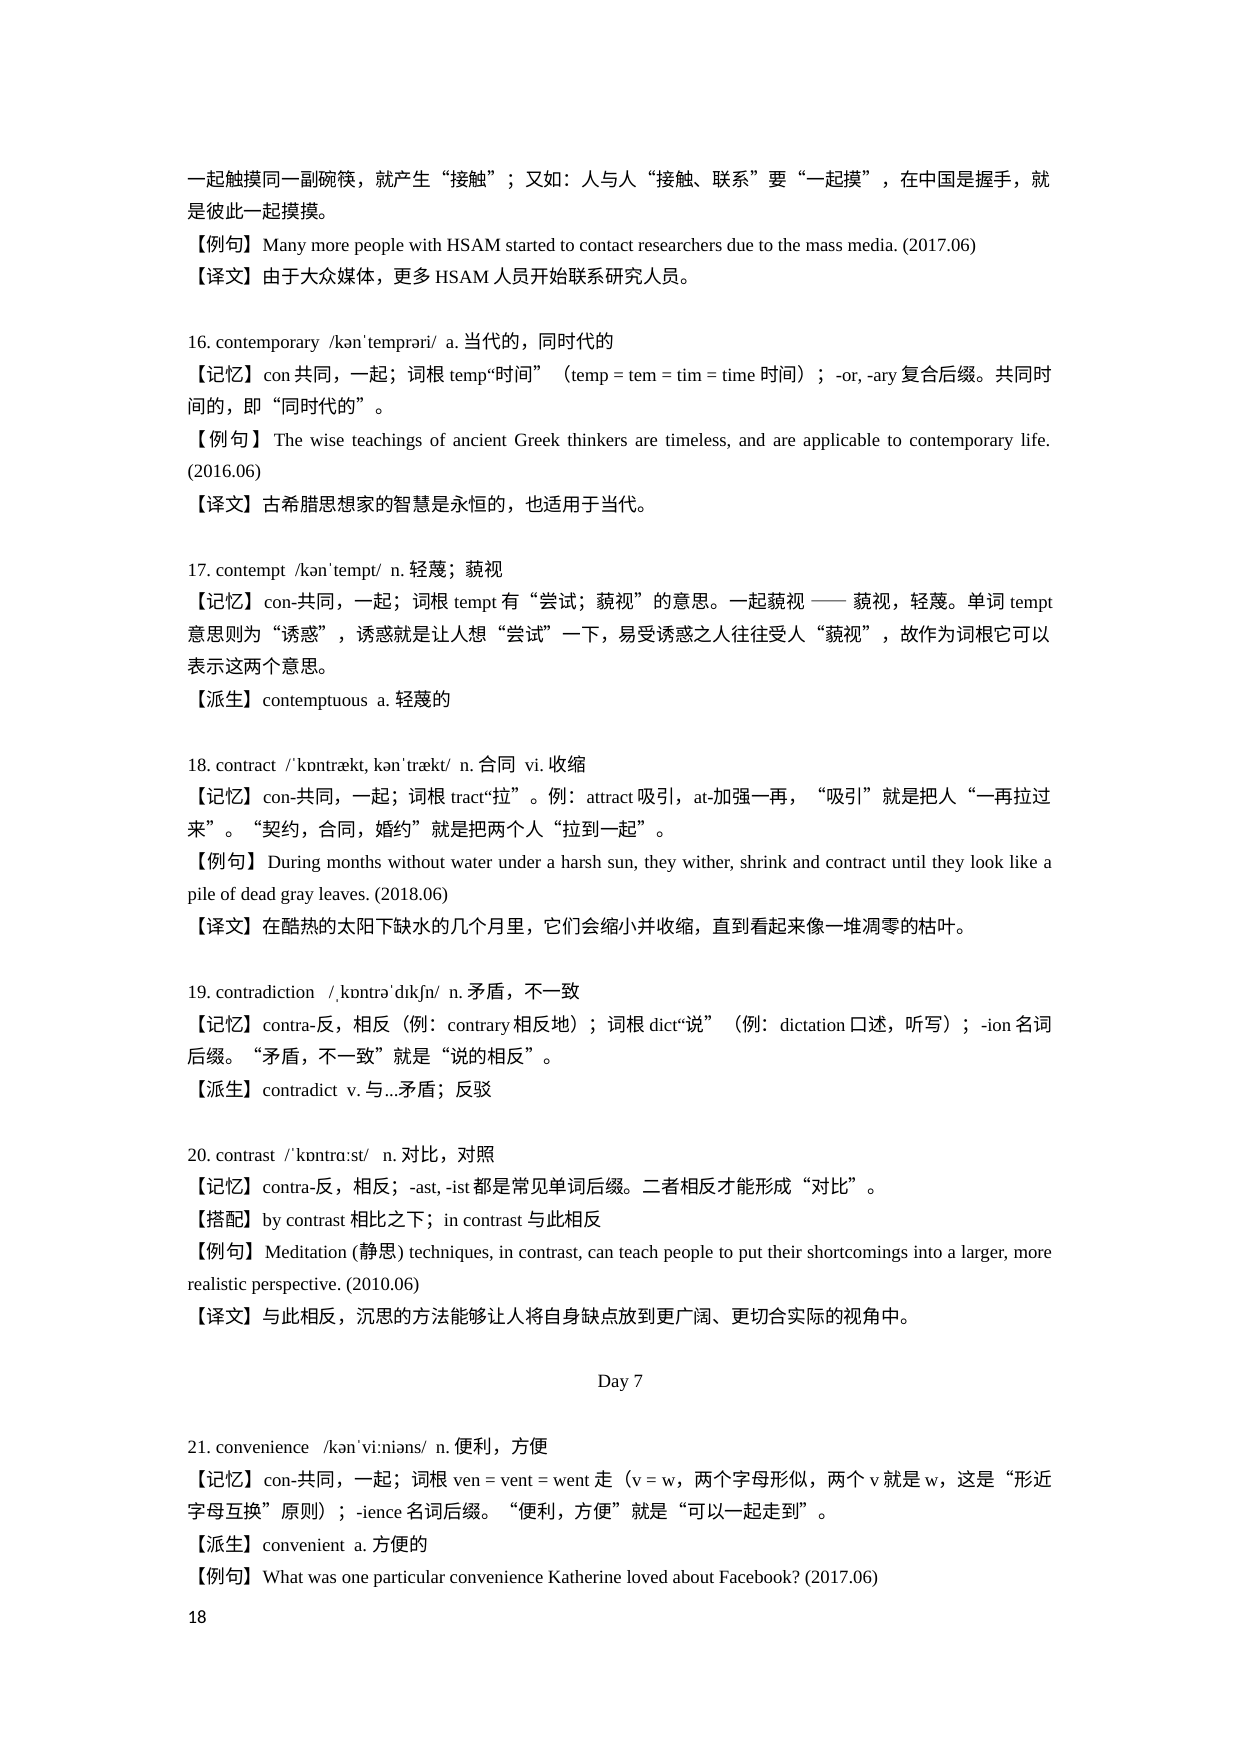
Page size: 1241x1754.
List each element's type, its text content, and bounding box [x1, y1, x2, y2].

subtitle Day 7 [187, 1364, 1053, 1397]
text 【记忆】con-共同，一起；词根ven = vent = went走（v = w，两个字母形似，两个v就是w，这是“形近字母互换”原则）；-ience名词后缀。“便利，方便”就是“可以一起走到”。 [187, 1462, 1053, 1527]
text 【记忆】con-共同，一起；词根tract“拉”。例：attract吸引，at-加强一再，“吸引”就是把人“一再拉过来”。“契约，合同，婚约”就是把两个人“拉到一起”。 [187, 779, 1053, 844]
text 【例句】Meditation (静思) techniques, in contrast, can teach people to put their shortcomings into a larger, more realistic perspective. (2010.06) [187, 1234, 1053, 1299]
text 【译文】与此相反，沉思的方法能够让人将自身缺点放到更广阔、更切合实际的视角中。 [187, 1299, 1053, 1332]
text 【例句】Many more people with HSAM started to contact researchers due to the mass media. (2017.06) [187, 227, 1053, 259]
text 【记忆】con共同，一起；词根temp“时间”（temp = tem = tim = time时间）；-or, -ary复合后缀。共同时间的，即“同时代的”。 [187, 357, 1053, 422]
text 【派生】contemptuous a. 轻蔑的 [187, 682, 1053, 714]
text 【译文】古希腊思想家的智慧是永恒的，也适用于当代。 [187, 487, 1053, 519]
text 【派生】contradict v. 与...矛盾；反驳 [187, 1072, 1053, 1104]
text 【派生】convenient a. 方便的 [187, 1527, 1053, 1559]
text 18. contract /ˈkɒntrækt, kənˈtrækt/ n. 合同 vi. 收缩 [187, 747, 1053, 779]
text 【例句】During months without water under a harsh sun, they wither, shrink and contract until they look like a pile of dead gray leaves. (2018.06) [187, 844, 1053, 909]
text 16. contemporary /kənˈtemprəri/ a. 当代的，同时代的 [187, 324, 1053, 357]
text 19. contradiction /ˌkɒntrəˈdɪkʃn/ n. 矛盾，不一致 [187, 974, 1053, 1007]
text 20. contrast /ˈkɒntrɑːst/ n. 对比，对照 [187, 1137, 1053, 1169]
text 【译文】由于大众媒体，更多HSAM人员开始联系研究人员。 [187, 259, 1053, 292]
text 【记忆】con-共同，一起；词根tempt有“尝试；藐视”的意思。一起藐视 —— 藐视，轻蔑。单词tempt意思则为“诱惑”，诱惑就是让人想“尝试”一下，易受诱惑之人往往受人“藐视”，故作为词根它可以表示这两个意思。 [187, 584, 1053, 682]
text 【记忆】contra-反，相反；-ast, -ist都是常见单词后缀。二者相反才能形成“对比”。 [187, 1169, 1053, 1202]
list convenience /kənˈviːniəns/ n. 便利，方便 [187, 1429, 1053, 1462]
text 【搭配】by contrast 相比之下；in contrast 与此相反 [187, 1202, 1053, 1234]
text 【译文】在酷热的太阳下缺水的几个月里，它们会缩小并收缩，直到看起来像一堆凋零的枯叶。 [187, 909, 1053, 942]
text 17. contempt /kənˈtempt/ n. 轻蔑；藐视 [187, 552, 1053, 584]
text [187, 162, 1053, 227]
text 【例句】The wise teachings of ancient Greek thinkers are timeless, and are applicable to contemporary life. (2016.06) [187, 422, 1053, 487]
text 【记忆】contra-反，相反（例：contrary相反地）；词根dict“说”（例：dictation口述，听写）；-ion名词后缀。“矛盾，不一致”就是“说的相反”。 [187, 1007, 1053, 1072]
text 【例句】What was one particular convenience Katherine loved about Facebook? (2017.06) [187, 1559, 1053, 1592]
